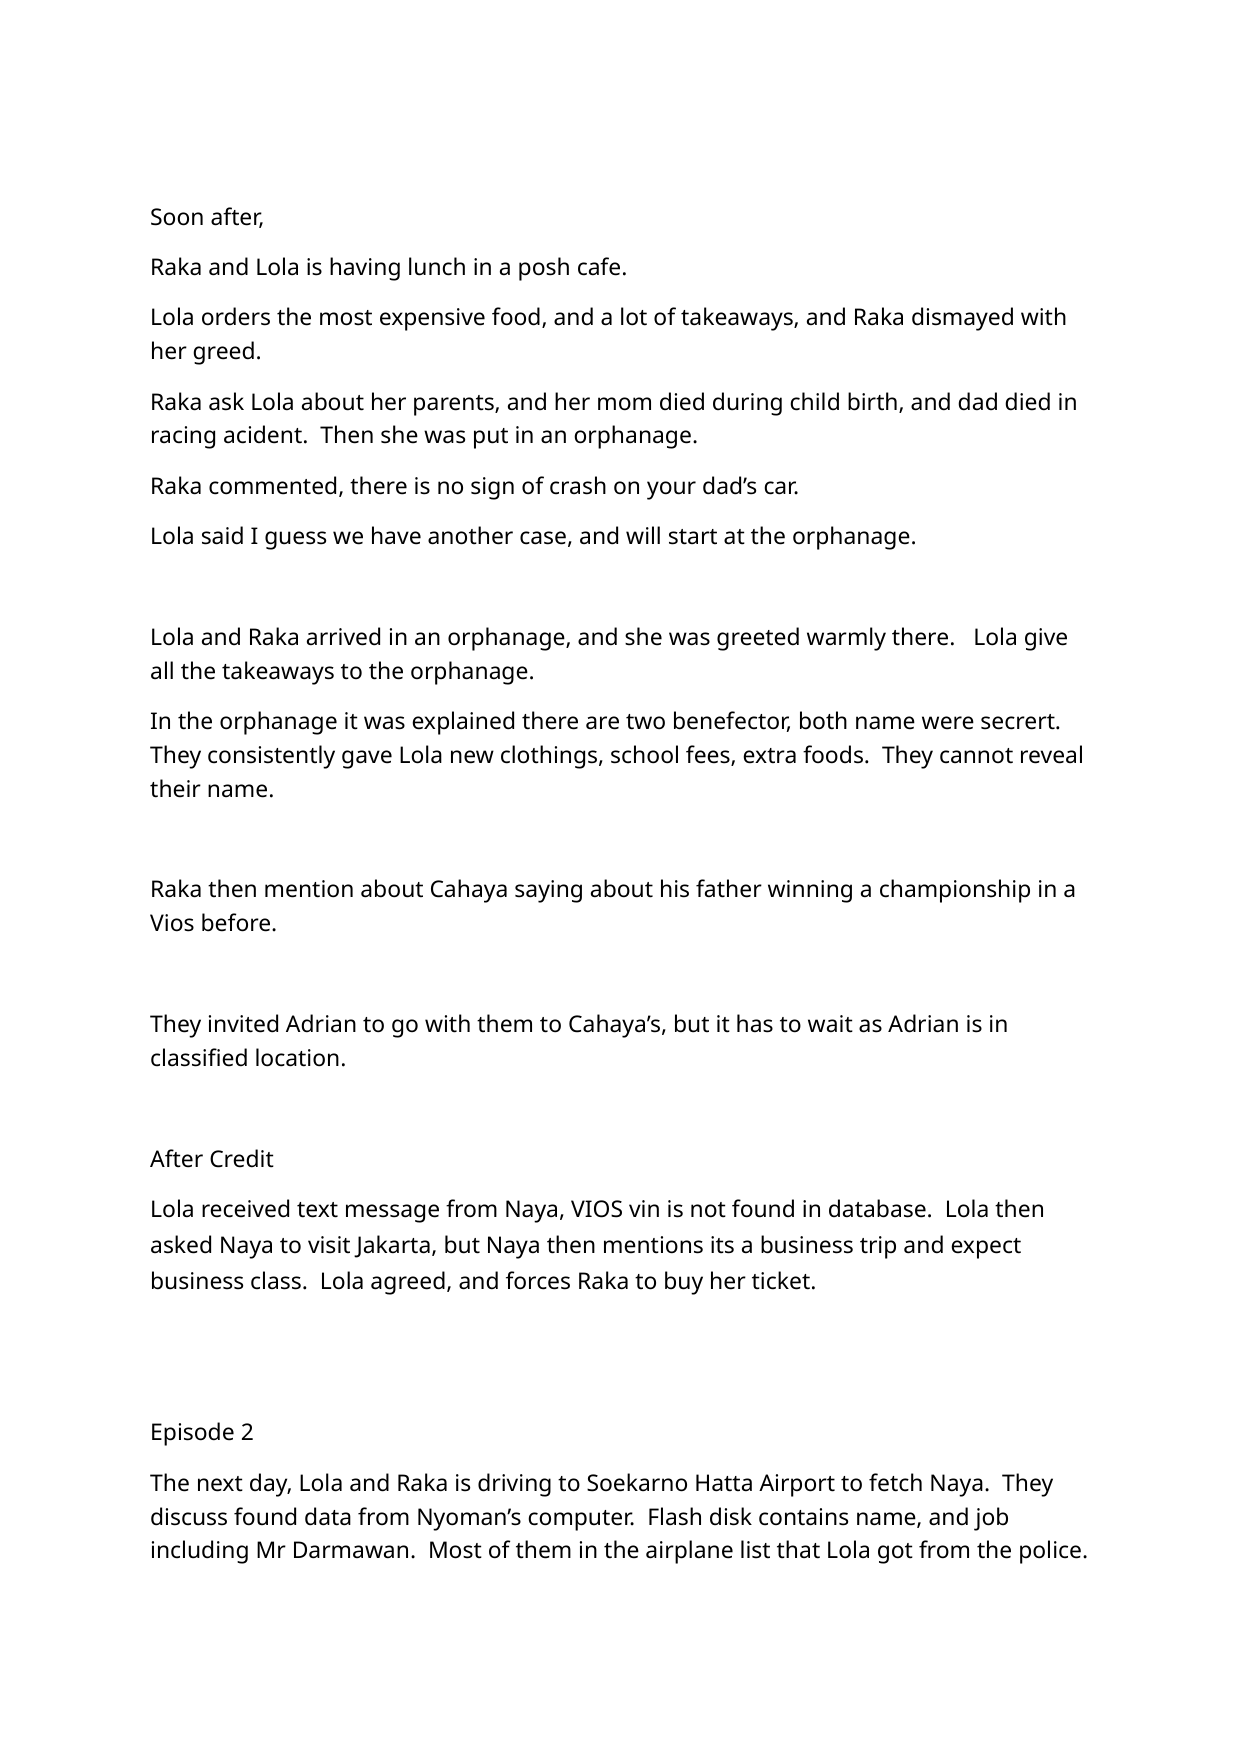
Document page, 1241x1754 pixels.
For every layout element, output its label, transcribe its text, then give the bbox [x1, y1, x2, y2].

text Soon after, [150, 201, 1090, 232]
text Lola and Raka arrived in an orphanage, and she was greeted warmly there. Lola give all the takeaways to the orphanage. [150, 621, 1090, 686]
text In the orphanage it was explained there are two benefector, both name were secrert. They consistently gave Lola new clothings, school fees, extra foods. They cannot reveal their name. [150, 705, 1090, 804]
text Lola received text message from Naya, VIOS vin is not found in database. Lola then asked Naya to visit Jakarta, but Naya then mentions its a business trip and expect business class. Lola agreed, and forces Raka to buy her ticket. [150, 1193, 1090, 1296]
text Raka then mention about Cahaya saying about his father winning a championship in a Vios before. [150, 873, 1090, 938]
text Lola said I guess we have another case, and will start at the orphanage. [150, 520, 1090, 551]
text After Credit [150, 1143, 1090, 1174]
text Raka commented, there is no sign of crash on your dad’s car. [150, 470, 1090, 501]
text Raka and Lola is having lunch in a posh cafe. [150, 251, 1090, 282]
text The next day, Lola and Raka is driving to Soekarno Hatta Airport to fetch Naya. They discuss found data from Nyoman’s computer. Flash disk contains name, and job including Mr Darmawan. Most of them in the airplane list that Lola got from the police. [150, 1467, 1090, 1565]
text Raka ask Lola about her parents, and her mom died during child birth, and dad died in racing acident. Then she was put in an orphanage. [150, 386, 1090, 451]
text They invited Adrian to go with them to Cahaya’s, but it has to wait as Adrian is in classified location. [150, 1008, 1090, 1073]
text Episode 2 [150, 1416, 1090, 1447]
text Lola orders the most expensive food, and a lot of takeaways, and Raka dismayed with her greed. [150, 301, 1090, 366]
